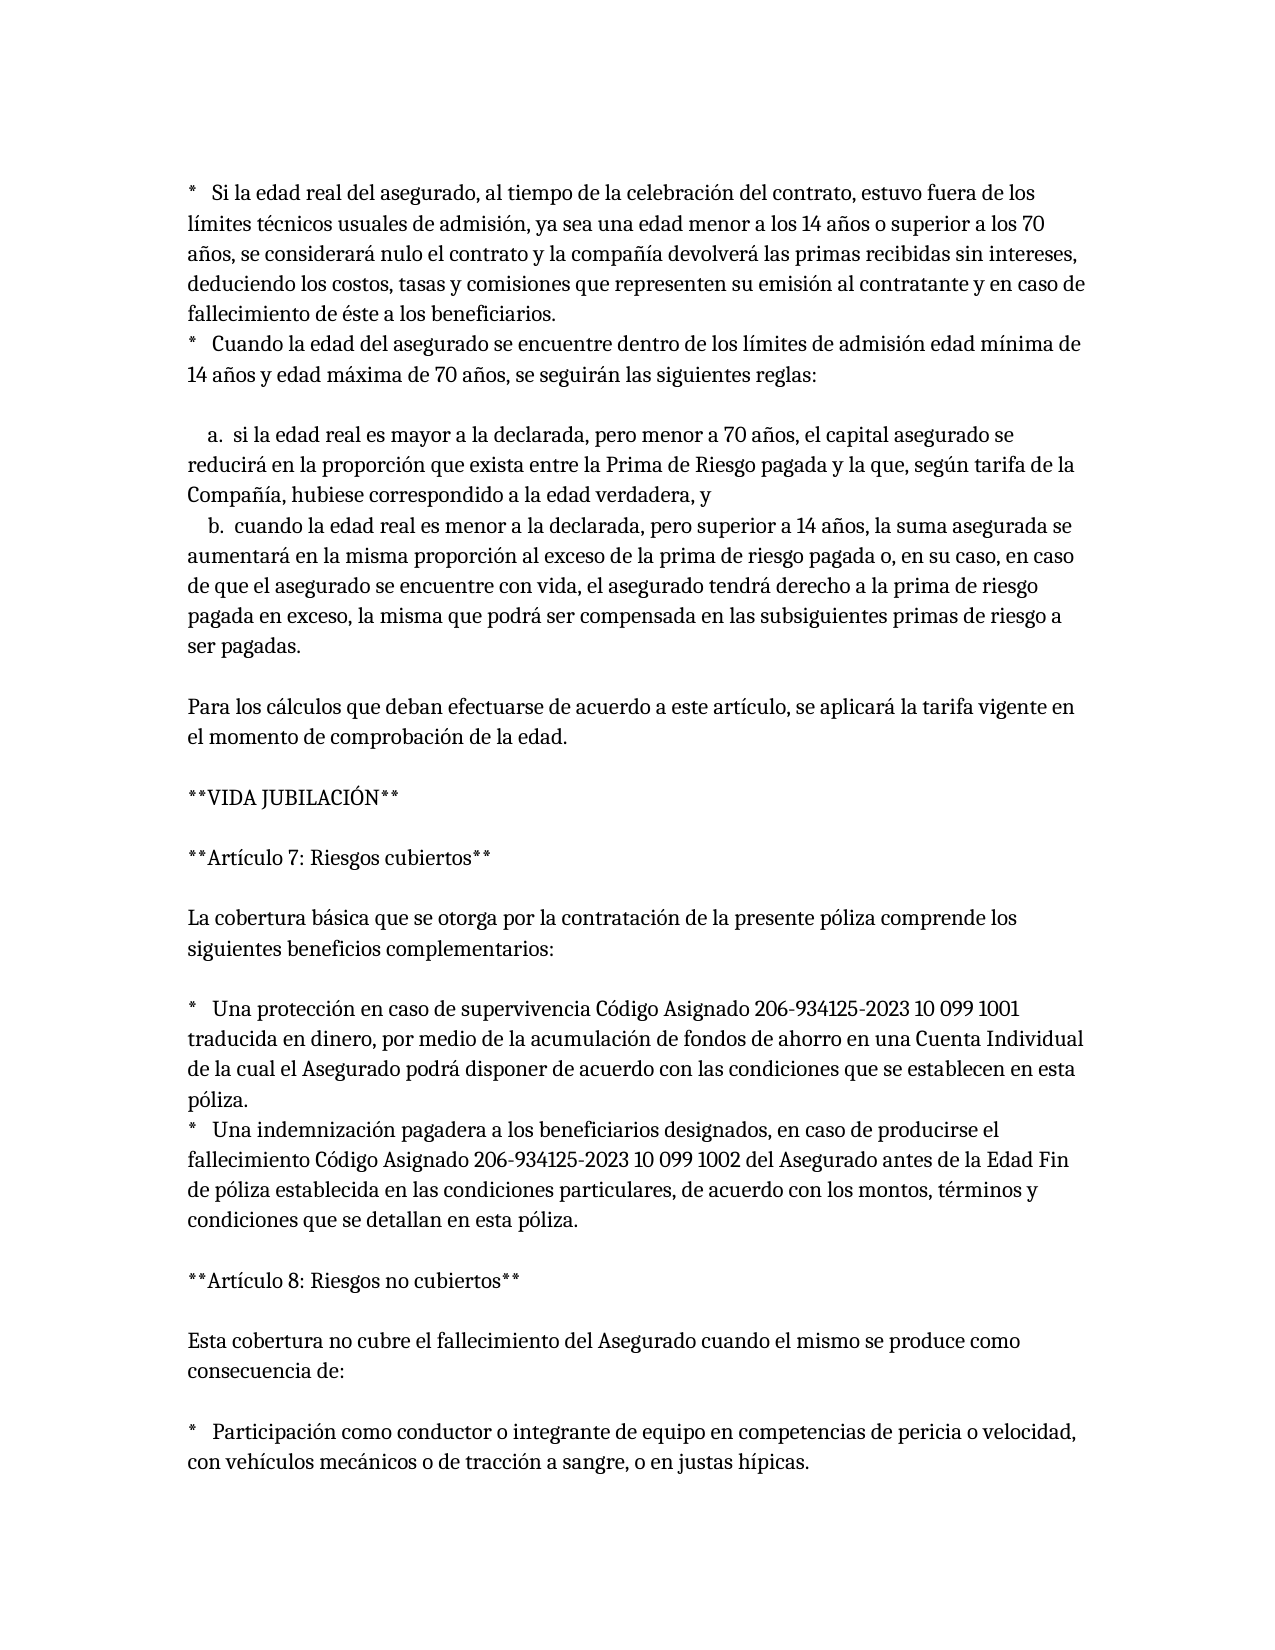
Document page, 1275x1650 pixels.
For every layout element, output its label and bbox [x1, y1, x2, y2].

text [187, 150, 1087, 1475]
